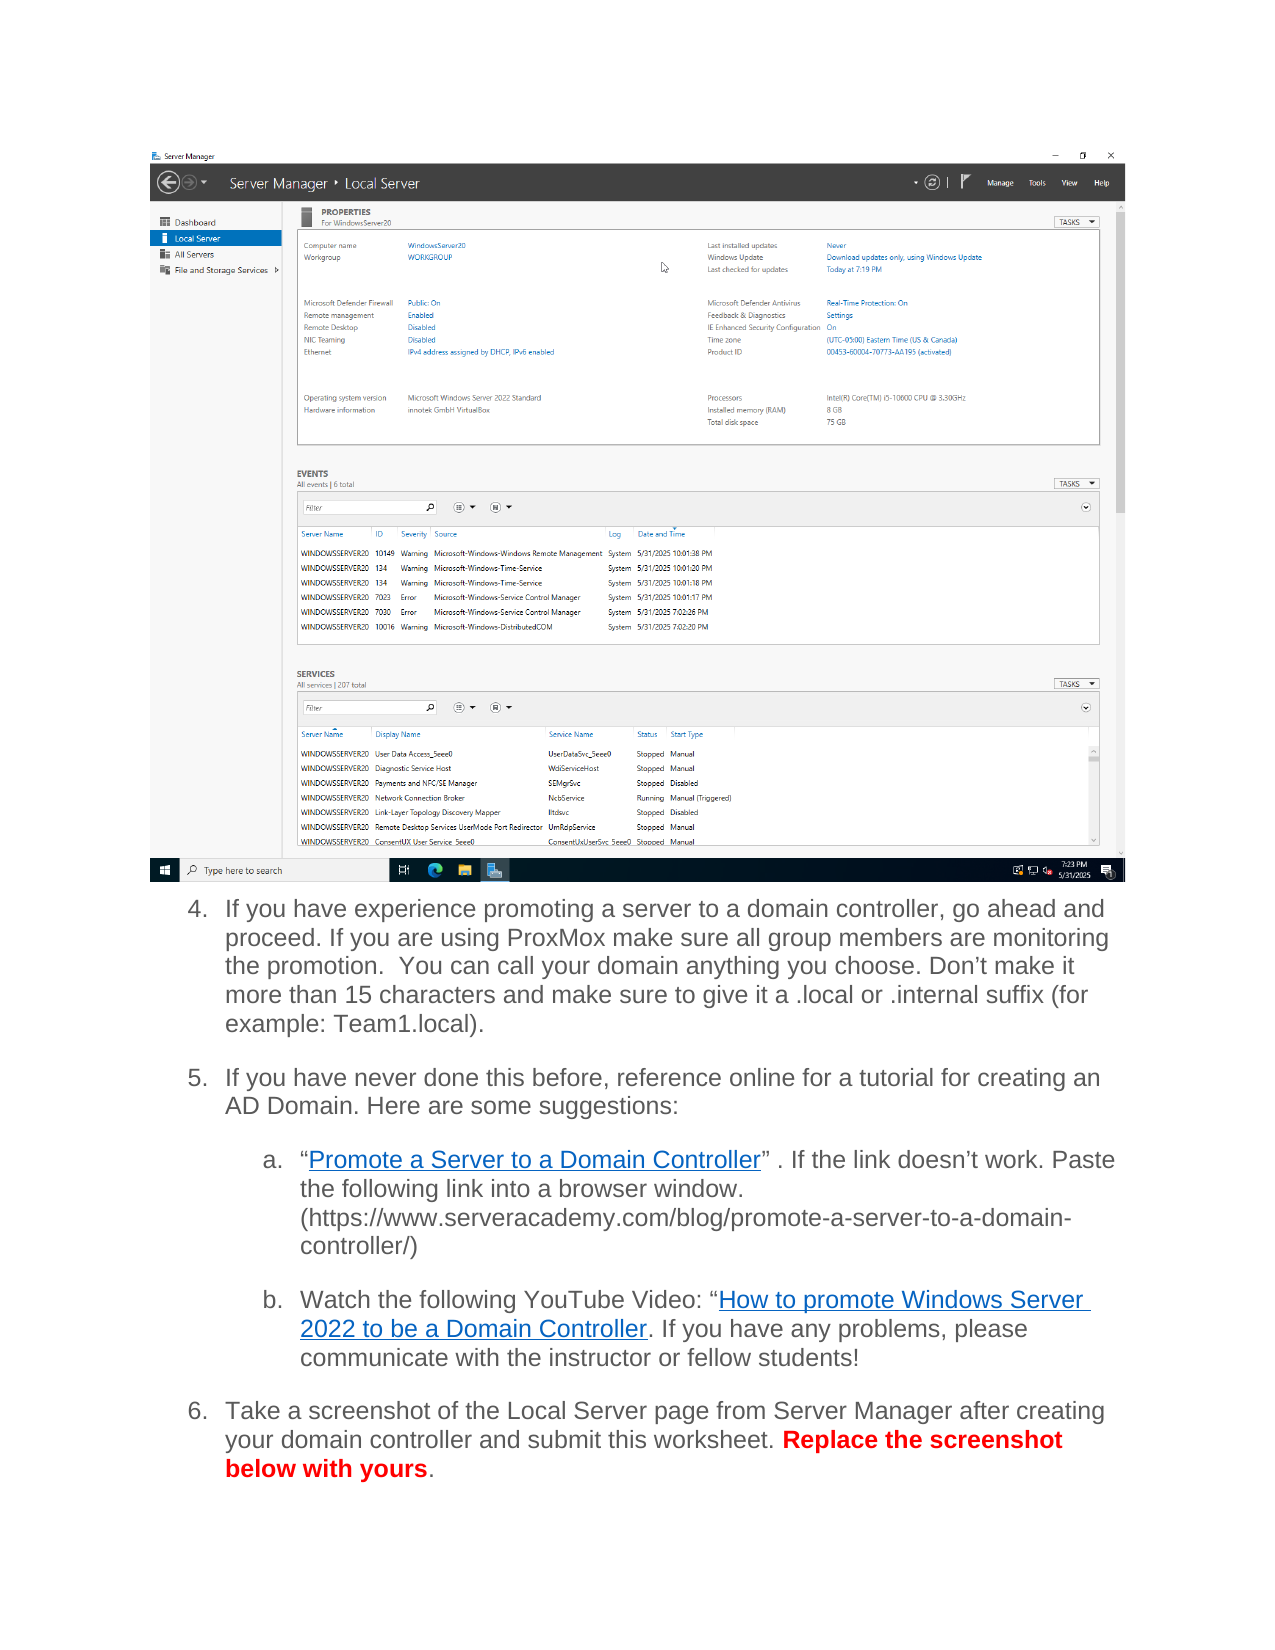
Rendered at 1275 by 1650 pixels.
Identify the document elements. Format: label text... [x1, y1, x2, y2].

list If you have never done this before, reference online for a tutorial for creating an AD Domain. Here are some suggestions: [187, 1062, 1125, 1120]
list Watch the following YouTube Video: “How to promote Windows Server 2022 to be a Domain Controller. If you have any problems, please communicate with the instructor or fellow students! [262, 1285, 1125, 1371]
list If you have experience promoting a server to a domain controller, go ahead and proceed. If you are using ProxMox make sure all group members are monitoring the promotion. You can call your domain anything you choose. Don’t make it more than 15 characters and make sure to give it a .local or .internal suffix (for example: Team1.local). [187, 894, 1125, 1037]
picture [150, 150, 1125, 882]
list “Promote a Server to a Domain Controller” . If the link doesn’t work. Paste the following link into a browser window. (https://www.serveracademy.com/blog/promote-a-server-to-a-domain-controller/) [262, 1145, 1125, 1260]
list Take a screenshot of the Local Server page from Server Manager after creating your domain controller and submit this worksheet. Replace the screenshot below with yours. [187, 1396, 1125, 1482]
